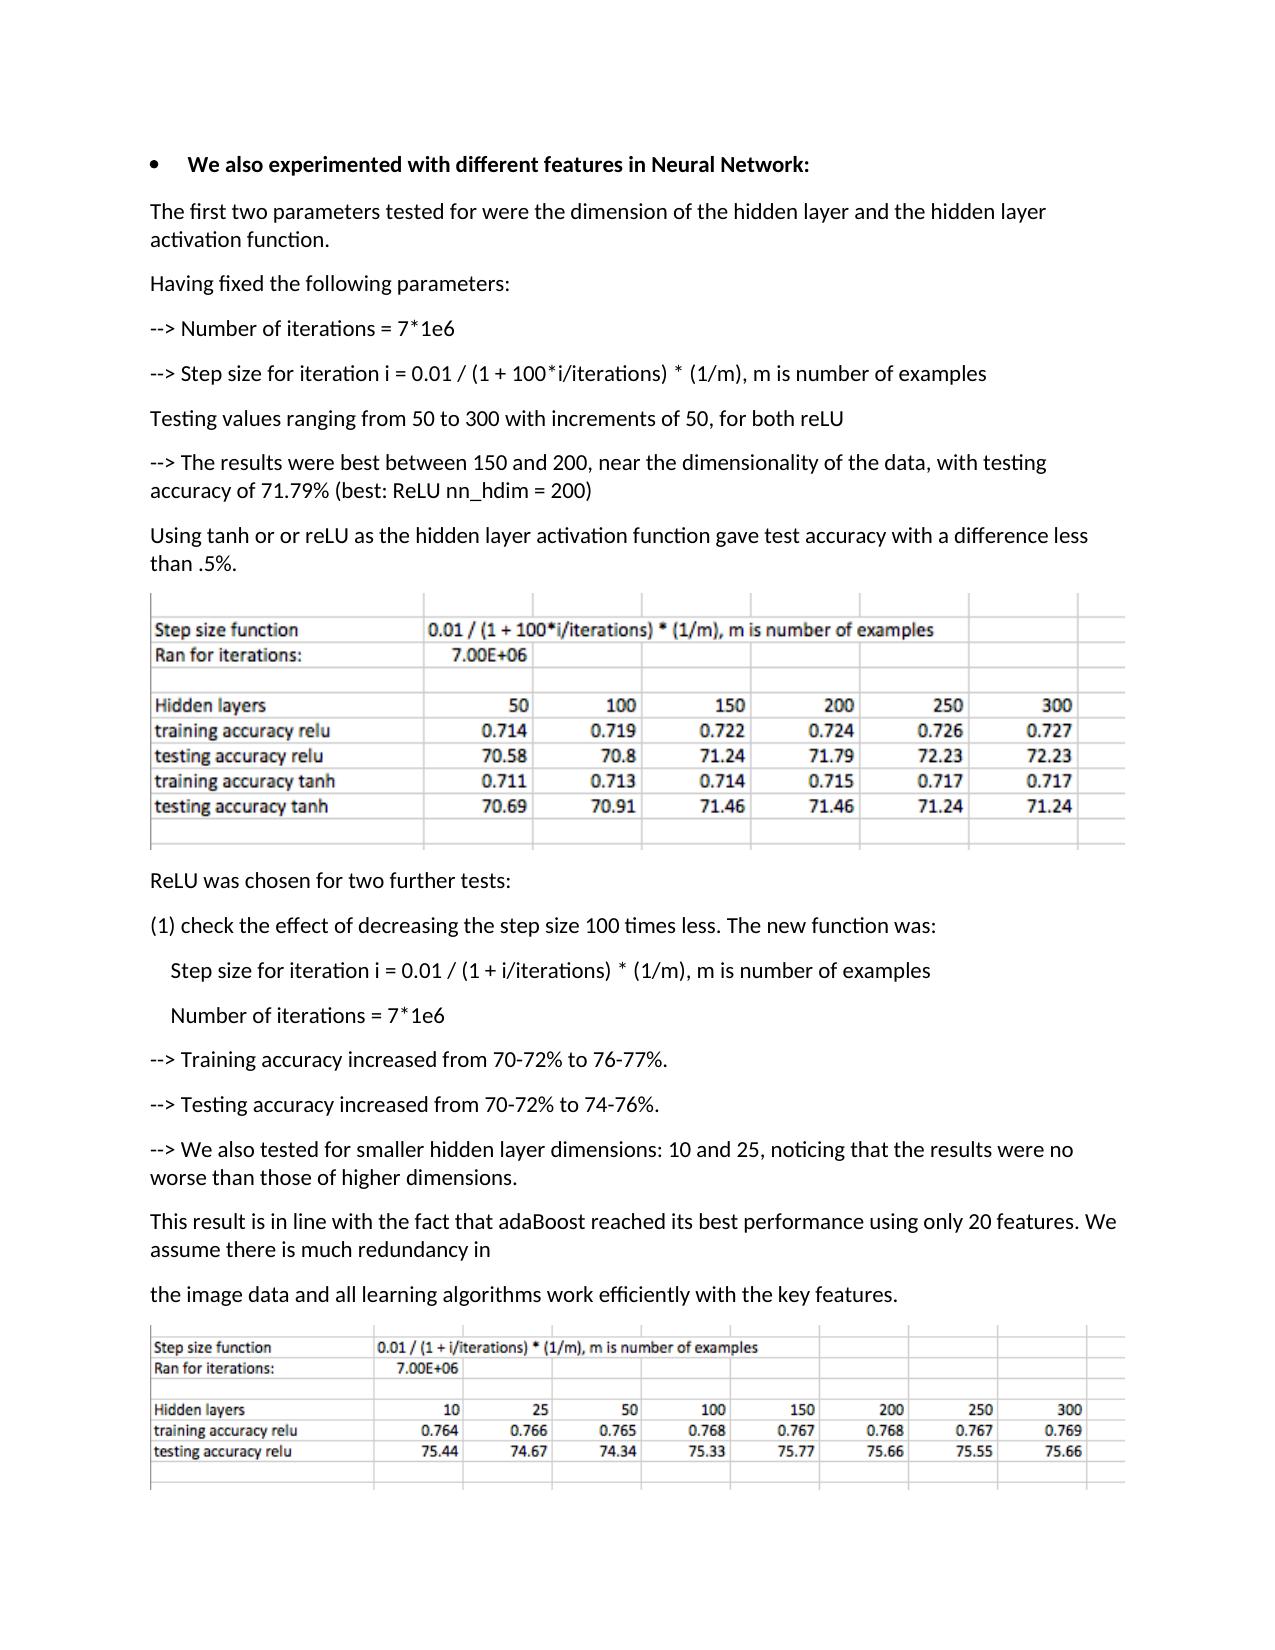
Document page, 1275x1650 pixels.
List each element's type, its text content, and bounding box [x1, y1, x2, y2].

text Testing values ranging from 50 to 300 with increments of 50, for both reLU [150, 404, 1125, 432]
text --> Testing accuracy increased from 70-72% to 74-76%. [150, 1090, 1125, 1118]
text --> The results were best between 150 and 200, near the dimensionality of the data, with testing accuracy of 71.79% (best: ReLU nn_hdim = 200) [150, 448, 1125, 504]
text Number of iterations = 7*1e6 [150, 1001, 1125, 1029]
picture [150, 1325, 1125, 1490]
text --> Number of iterations = 7*1e6 [150, 314, 1125, 342]
text --> Step size for iteration i = 0.01 / (1 + 100*i/iterations) * (1/m), m is number of examples [150, 359, 1125, 387]
text Having fixed the following parameters: [150, 269, 1125, 298]
text (1) check the effect of decreasing the step size 100 times less. The new function was: [150, 911, 1125, 939]
picture [150, 593, 1125, 850]
text This result is in line with the fact that adaBoost reached its best performance using only 20 features. We assume there is much redundancy in [150, 1207, 1125, 1263]
text --> We also tested for smaller hidden layer dimensions: 10 and 25, noticing that the results were no worse than those of higher dimensions. [150, 1135, 1125, 1191]
text Step size for iteration i = 0.01 / (1 + i/iterations) * (1/m), m is number of examples [150, 956, 1125, 984]
list We also experimented with different features in Neural Network: [150, 150, 1125, 178]
text ReLU was chosen for two further tests: [150, 867, 1125, 895]
text The first two parameters tested for were the dimension of the hidden layer and the hidden layer activation function. [150, 197, 1125, 253]
text Using tanh or or reLU as the hidden layer activation function gave test accuracy with a difference less than .5%. [150, 521, 1125, 577]
text --> Training accuracy increased from 70-72% to 76-77%. [150, 1045, 1125, 1073]
text the image data and all learning algorithms work efficiently with the key features. [150, 1280, 1125, 1308]
